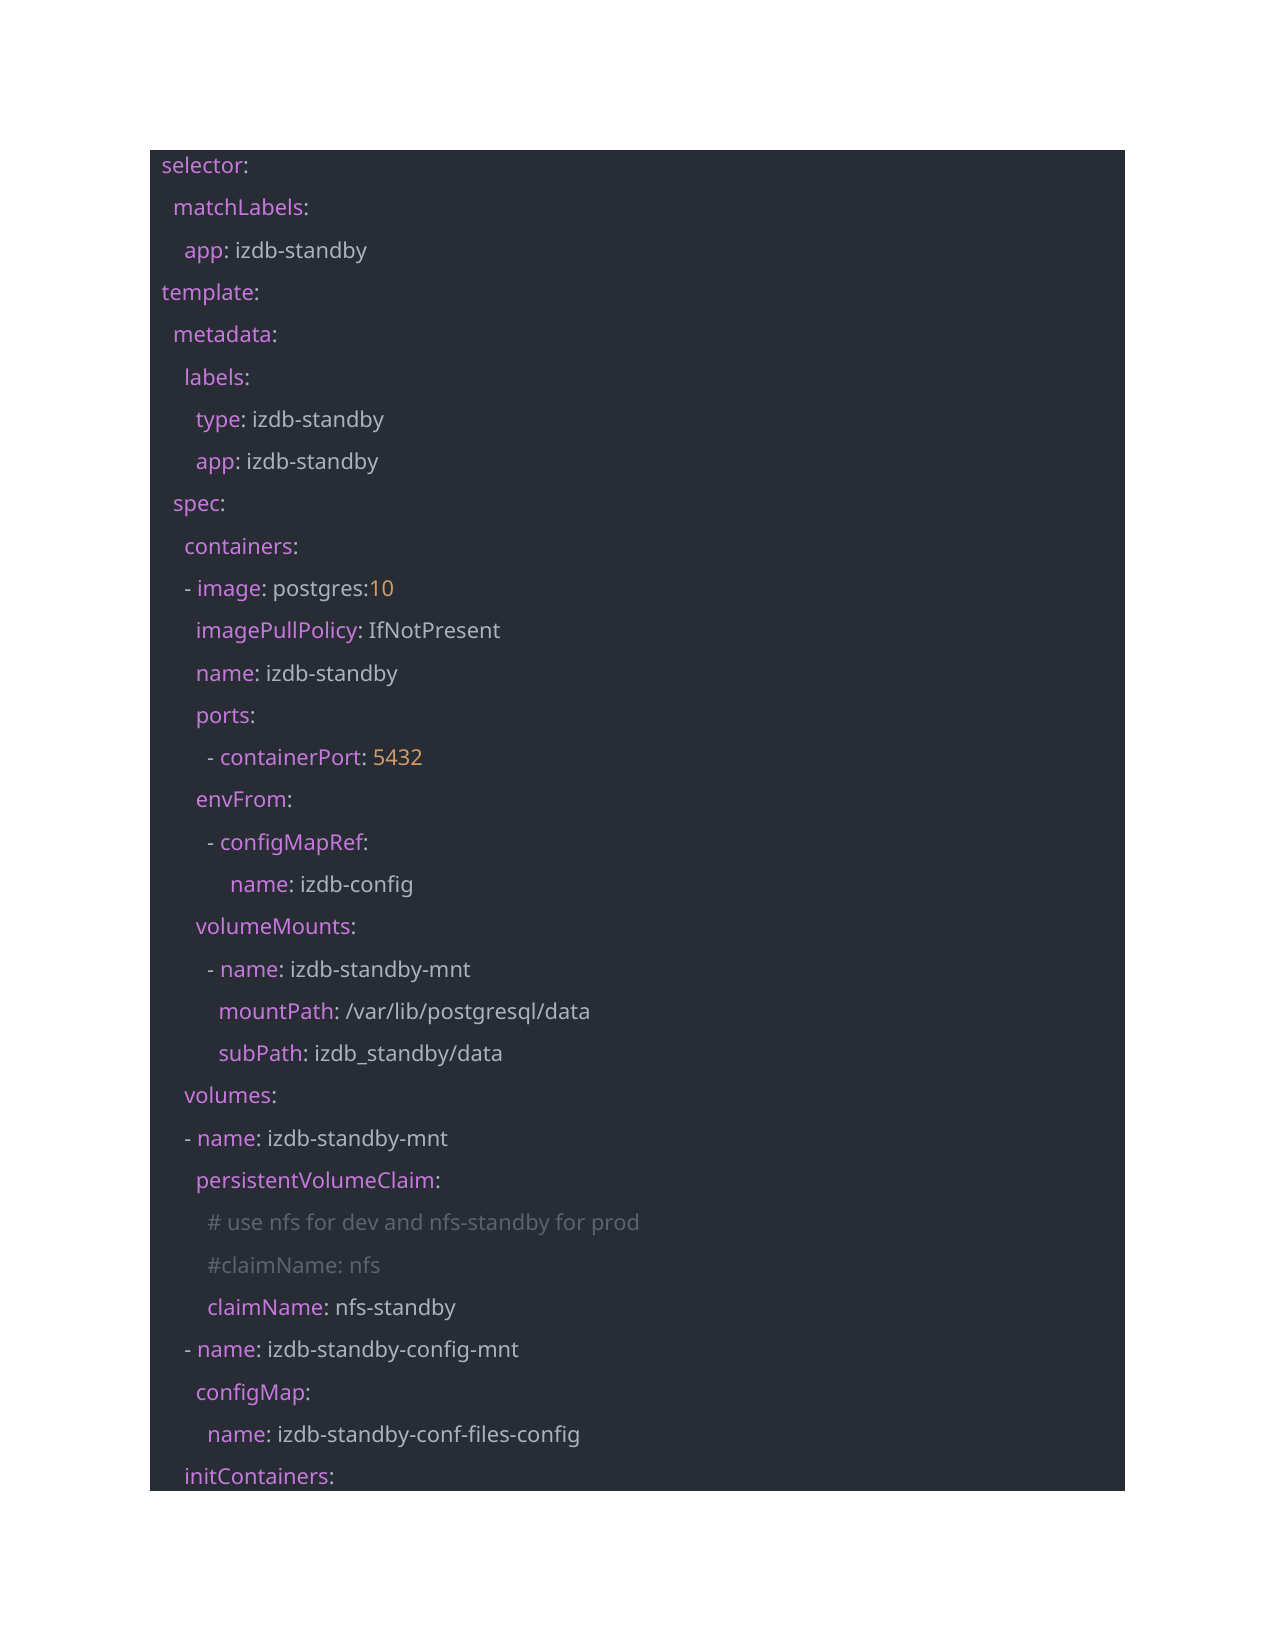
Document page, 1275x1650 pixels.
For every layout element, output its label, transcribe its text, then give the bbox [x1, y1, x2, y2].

text - configMapRef: [150, 827, 1125, 856]
text - containerPort: 5432 [150, 742, 1125, 772]
text subPath: izdb_standby/data [150, 1038, 1125, 1068]
text #claimName: nfs [150, 1249, 1125, 1279]
text - image: postgres:10 [150, 573, 1125, 603]
text name: izdb-standby [150, 657, 1125, 687]
text type: izdb-standby [150, 404, 1125, 433]
text # use nfs for dev and nfs-standby for prod [150, 1207, 1125, 1237]
text volumeMounts: [150, 911, 1125, 941]
text containers: [150, 531, 1125, 560]
text claimName: nfs-standby [150, 1292, 1125, 1322]
text mountPath: /var/lib/postgresql/data [150, 996, 1125, 1026]
text ports: [150, 700, 1125, 729]
text name: izdb-config [150, 869, 1125, 899]
text template: [150, 277, 1125, 307]
text labels: [150, 361, 1125, 391]
text selector: [150, 150, 1125, 180]
text app: izdb-standby [150, 234, 1125, 264]
text volumes: [150, 1080, 1125, 1110]
text imagePullPolicy: IfNotPresent [150, 615, 1125, 645]
text app: izdb-standby [150, 446, 1125, 476]
text configMap: [150, 1376, 1125, 1406]
text - name: izdb-standby-mnt [150, 1123, 1125, 1152]
text persistentVolumeClaim: [150, 1165, 1125, 1195]
text metadata: [150, 319, 1125, 349]
text - name: izdb-standby-mnt [150, 953, 1125, 983]
text name: izdb-standby-conf-files-config [150, 1419, 1125, 1448]
text initContainers: [150, 1461, 1125, 1491]
text spec: [150, 488, 1125, 518]
text envFrom: [150, 784, 1125, 814]
text - name: izdb-standby-config-mnt [150, 1334, 1125, 1364]
text matchLabels: [150, 192, 1125, 222]
